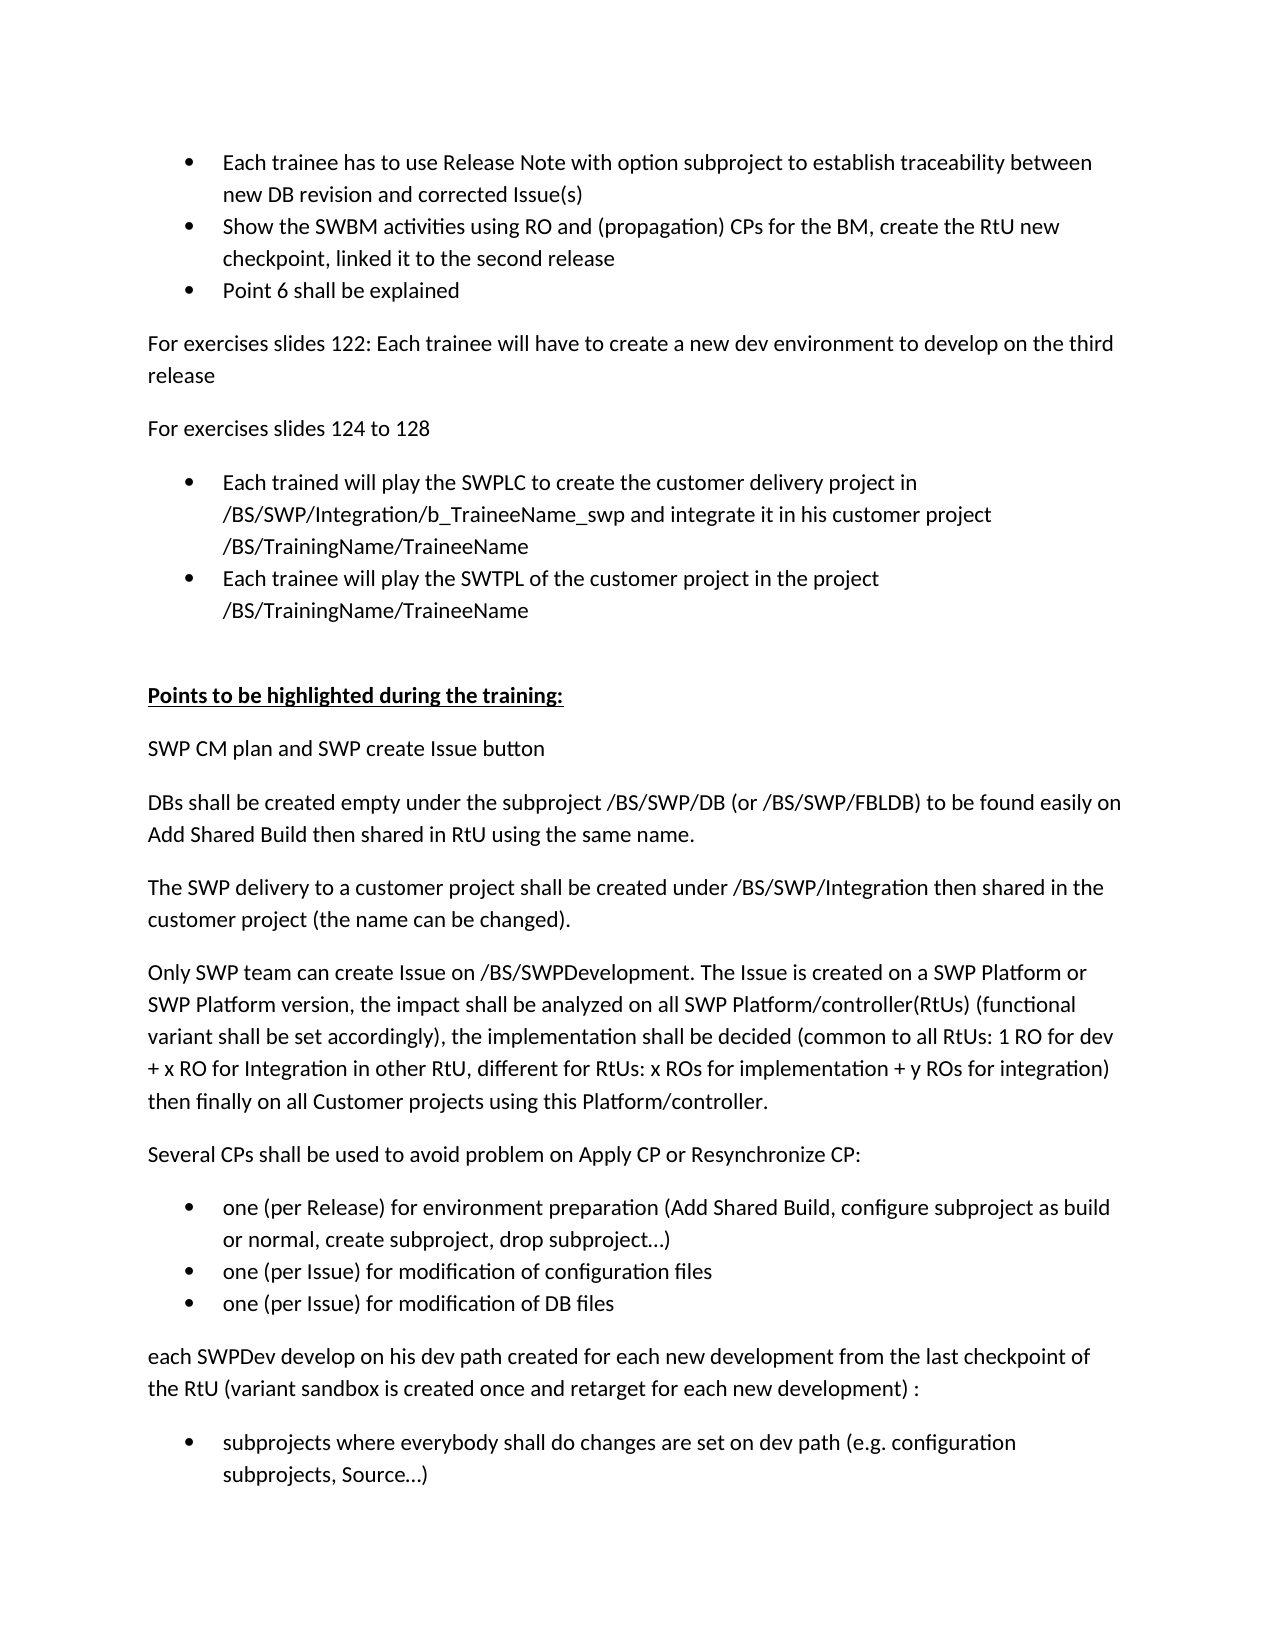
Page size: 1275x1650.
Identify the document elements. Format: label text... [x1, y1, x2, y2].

list Point 6 shall be explained [185, 276, 1127, 304]
text Only SWP team can create Issue on /BS/SWPDevelopment. The Issue is created on a SWP Platform or SWP Platform version, the impact shall be analyzed on all SWP Platform/controller(RtUs) (functional variant shall be set accordingly), the implementation shall be decided (common to all RtUs: 1 RO for dev + x RO for Integration in other RtU, different for RtUs: x ROs for implementation + y ROs for integration) then finally on all Customer projects using this Platform/controller. [148, 958, 1127, 1115]
list Each trainee has to use Release Note with option subproject to establish traceability between new DB revision and corrected Issue(s) [185, 148, 1127, 208]
list one (per Issue) for modification of configuration files [185, 1257, 1127, 1285]
text For exercises slides 124 to 128 [148, 414, 1127, 443]
list Each trained will play the SWPLC to create the customer delivery project in /BS/SWP/Integration/b_TraineeName_swp and integrate it in his customer project /BS/TrainingName/TraineeName [185, 468, 1127, 560]
text The SWP delivery to a customer project shall be created under /BS/SWP/Integration then shared in the customer project (the name can be changed). [148, 873, 1127, 933]
list Each trainee will play the SWTPL of the customer project in the project /BS/TrainingName/TraineeName [185, 564, 1127, 624]
text SWP CM plan and SWP create Issue button [148, 734, 1127, 763]
text each SWPDev develop on his dev path created for each new development from the last checkpoint of the RtU (variant sandbox is created once and retarget for each new development) : [148, 1342, 1127, 1403]
text Several CPs shall be used to avoid problem on Apply CP or Resynchronize CP: [148, 1140, 1127, 1168]
list one (per Release) for environment preparation (Add Shared Build, configure subproject as build or normal, create subproject, drop subproject…) [185, 1193, 1127, 1253]
text DBs shall be created empty under the subproject /BS/SWP/DB (or /BS/SWP/FBLDB) to be found easily on Add Shared Build then shared in RtU using the same name. [148, 788, 1127, 848]
list subprojects where everybody shall do changes are set on dev path (e.g. configuration subprojects, Source…) [185, 1428, 1127, 1488]
list one (per Issue) for modification of DB files [185, 1289, 1127, 1317]
text For exercises slides 122: Each trainee will have to create a new dev environment to develop on the third release [148, 329, 1127, 389]
text Points to be highlighted during the training: [148, 682, 1127, 709]
list Show the SWBM activities using RO and (propagation) CPs for the BM, create the RtU new checkpoint, linked it to the second release [185, 212, 1127, 272]
